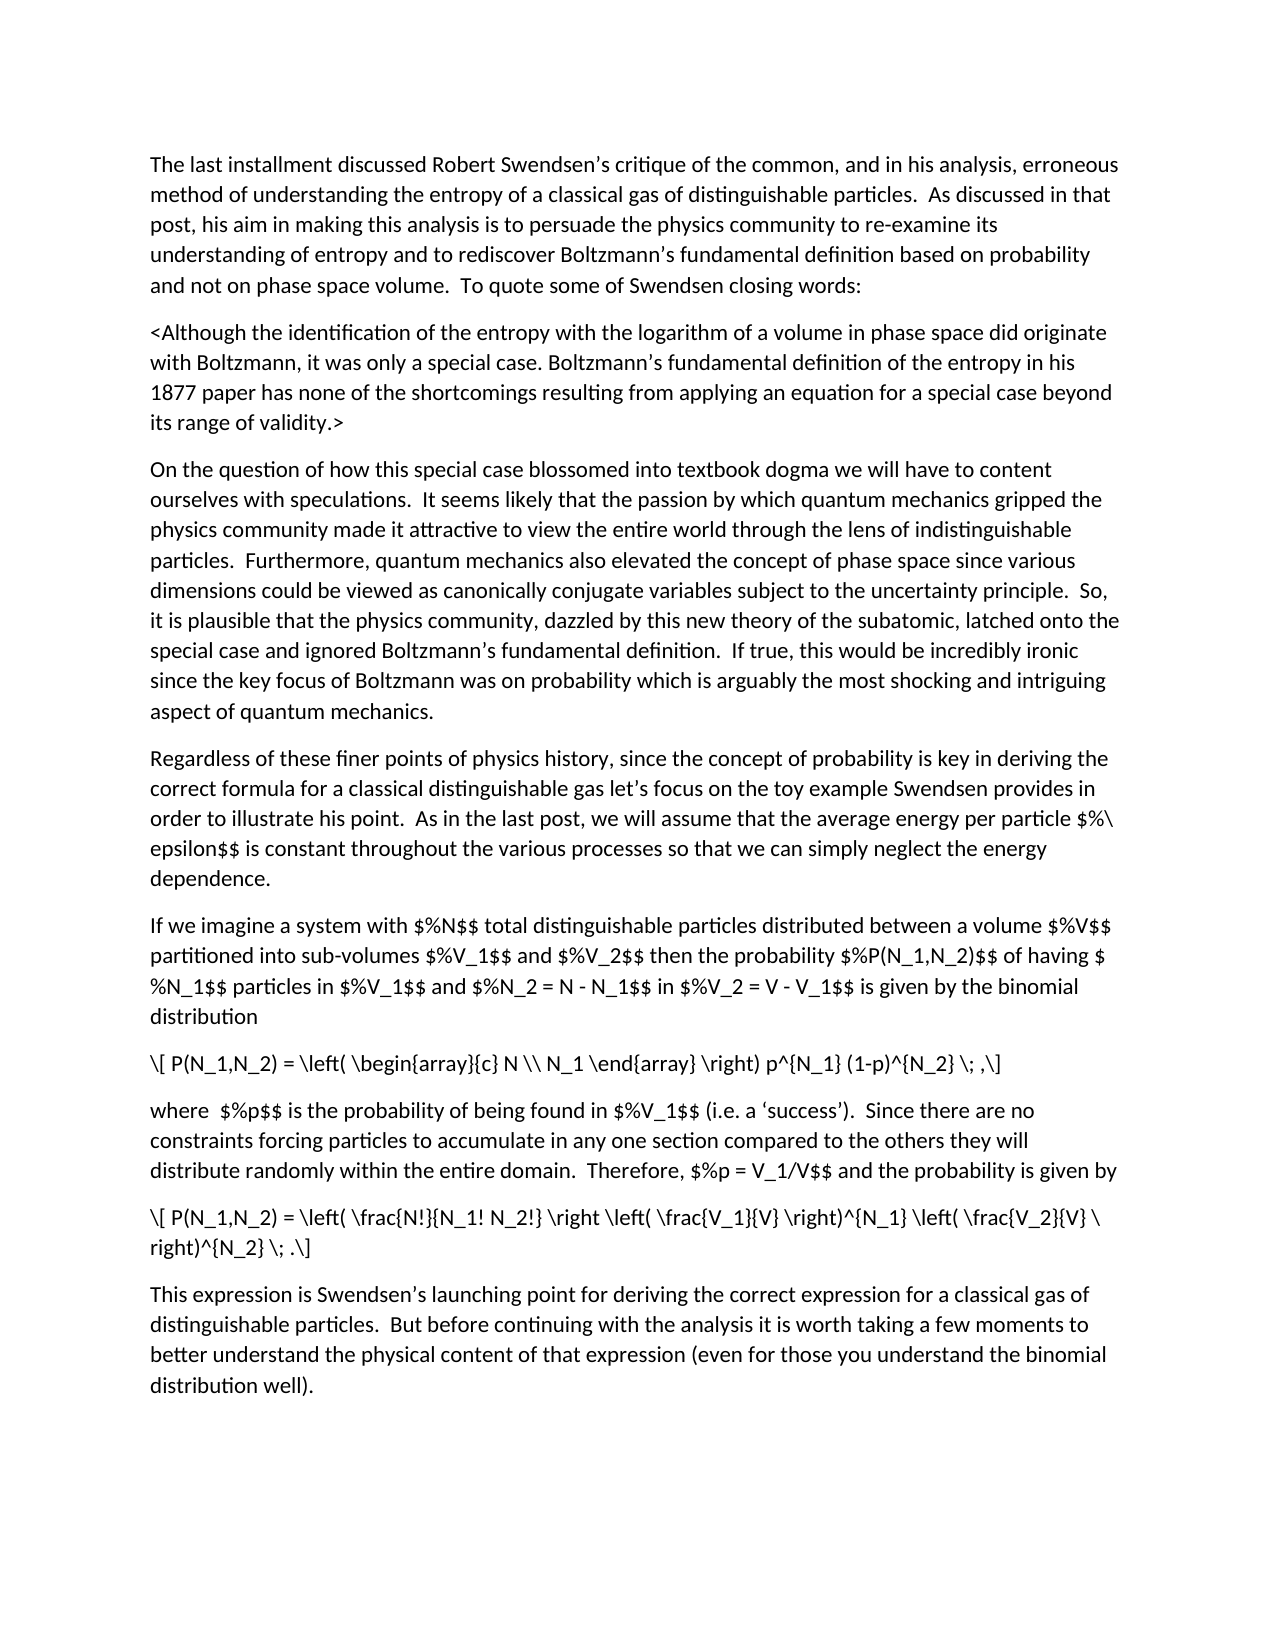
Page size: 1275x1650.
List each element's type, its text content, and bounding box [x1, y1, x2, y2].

text \[ P(N_1,N_2) = \left( \begin{array}{c} N \\ N_1 \end{array} \right) p^{N_1} (1-p)^{N_2} \; ,\] [150, 1049, 1125, 1077]
text where $%p$$ is the probability of being found in $%V_1$$ (i.e. a ‘success’). Since there are no constraints forcing particles to accumulate in any one section compared to the others they will distribute randomly within the entire domain. Therefore, $%p = V_1/V$$ and the probability is given by [150, 1096, 1125, 1184]
text If we imagine a system with $%N$$ total distinguishable particles distributed between a volume $%V$$ partitioned into sub-volumes $%V_1$$ and $%V_2$$ then the probability $%P(N_1,N_2)$$ of having $%N_1$$ particles in $%V_1$$ and $%N_2 = N - N_1$$ in $%V_2 = V - V_1$$ is given by the binomial distribution [150, 911, 1125, 1030]
text The last installment discussed Robert Swendsen’s critique of the common, and in his analysis, erroneous method of understanding the entropy of a classical gas of distinguishable particles. As discussed in that post, his aim in making this analysis is to persuade the physics community to re-examine its understanding of entropy and to rediscover Boltzmann’s fundamental definition based on probability and not on phase space volume. To quote some of Swendsen closing words: [150, 150, 1125, 299]
text This expression is Swendsen’s launching point for deriving the correct expression for a classical gas of distinguishable particles. But before continuing with the analysis it is worth taking a few moments to better understand the physical content of that expression (even for those you understand the binomial distribution well). [150, 1280, 1125, 1399]
text \[ P(N_1,N_2) = \left( \frac{N!}{N_1! N_2!} \right \left( \frac{V_1}{V} \right)^{N_1} \left( \frac{V_2}{V} \right)^{N_2} \; .\] [150, 1203, 1125, 1261]
text <Although the identification of the entropy with the logarithm of a volume in phase space did originate with Boltzmann, it was only a special case. Boltzmann’s fundamental definition of the entropy in his 1877 paper has none of the shortcomings resulting from applying an equation for a special case beyond its range of validity.> [150, 318, 1125, 436]
text On the question of how this special case blossomed into textbook dogma we will have to content ourselves with speculations. It seems likely that the passion by which quantum mechanics gripped the physics community made it attractive to view the entire world through the lens of indistinguishable particles. Furthermore, quantum mechanics also elevated the concept of phase space since various dimensions could be viewed as canonically conjugate variables subject to the uncertainty principle. So, it is plausible that the physics community, dazzled by this new theory of the subatomic, latched onto the special case and ignored Boltzmann’s fundamental definition. If true, this would be incredibly ironic since the key focus of Boltzmann was on probability which is arguably the most shocking and intriguing aspect of quantum mechanics. [150, 455, 1125, 725]
text Regardless of these finer points of physics history, since the concept of probability is key in deriving the correct formula for a classical distinguishable gas let’s focus on the toy example Swendsen provides in order to illustrate his point. As in the last post, we will assume that the average energy per particle $%\epsilon$$ is constant throughout the various processes so that we can simply neglect the energy dependence. [150, 744, 1125, 893]
